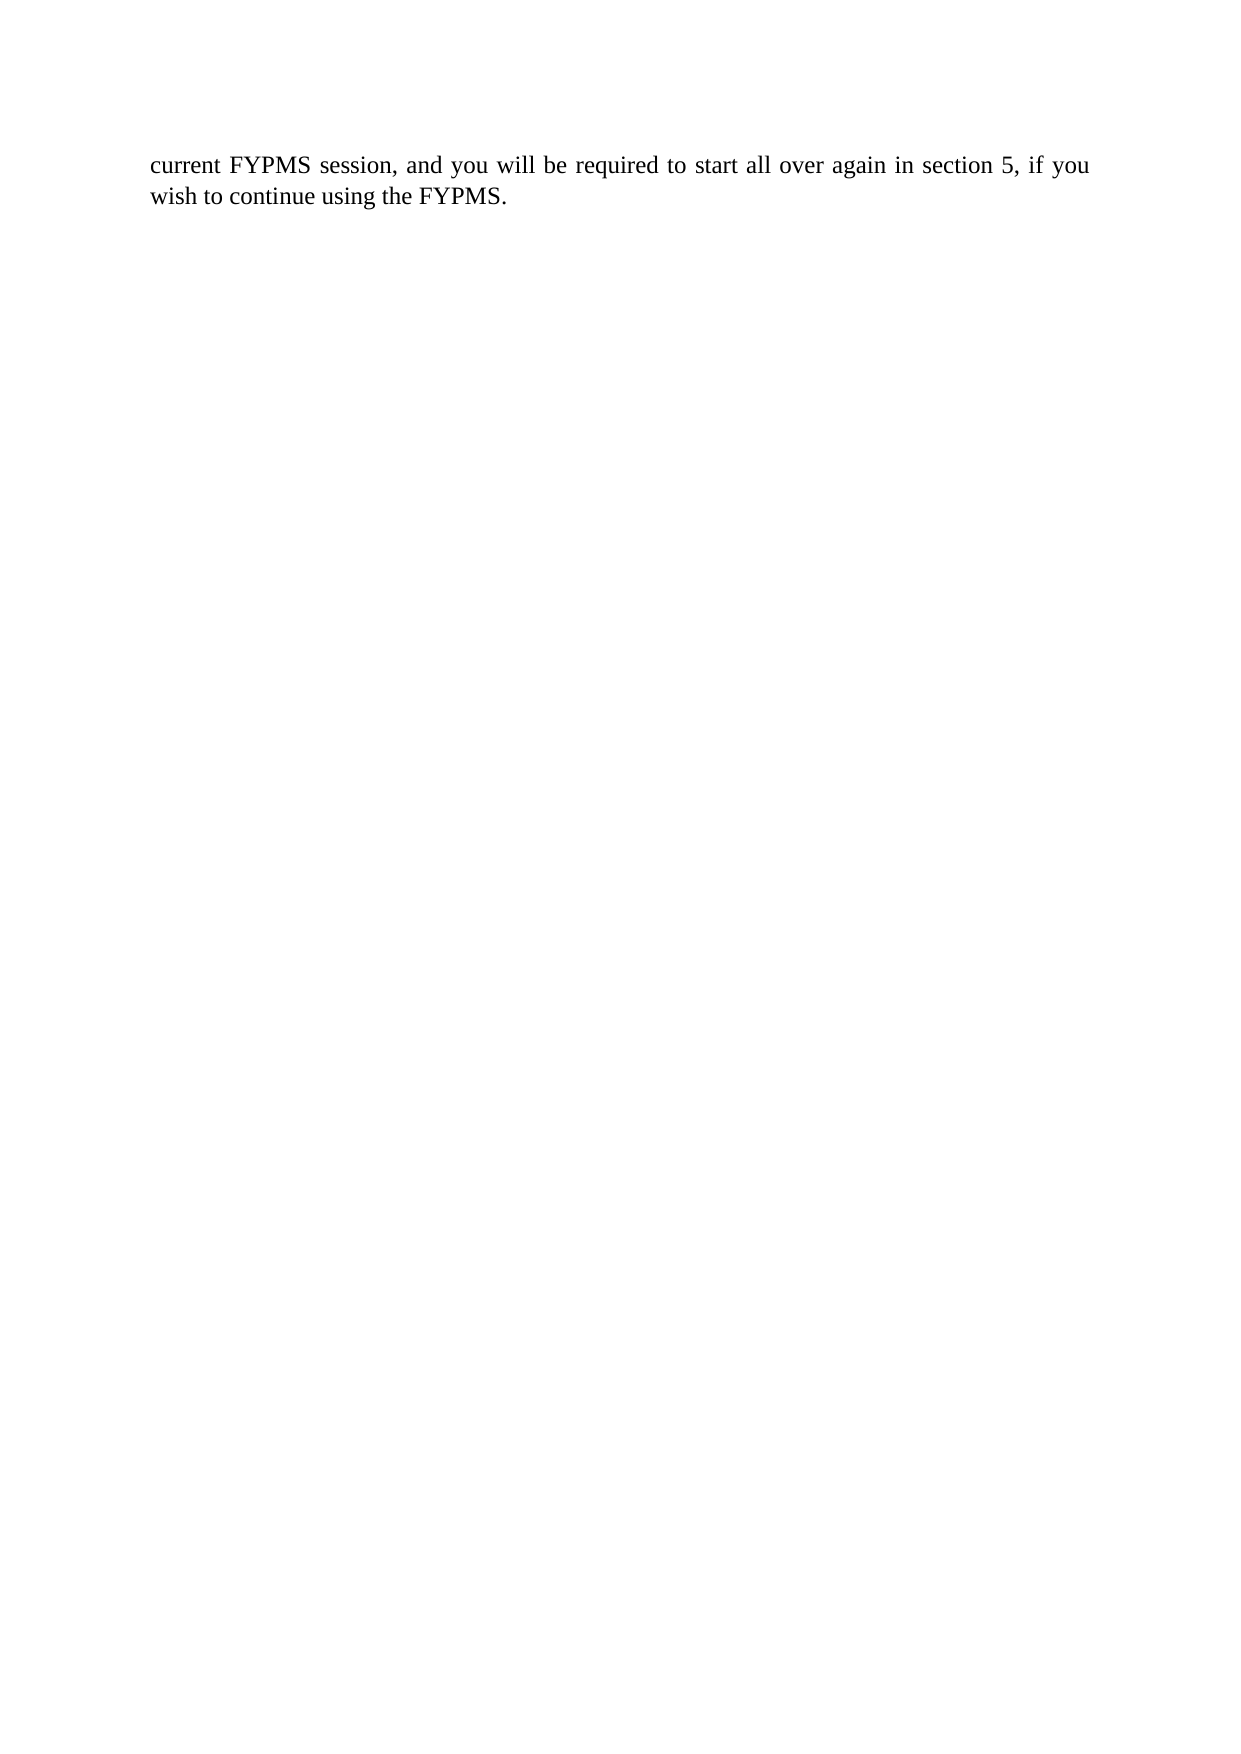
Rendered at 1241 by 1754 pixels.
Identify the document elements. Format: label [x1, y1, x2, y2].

text [150, 150, 1090, 210]
